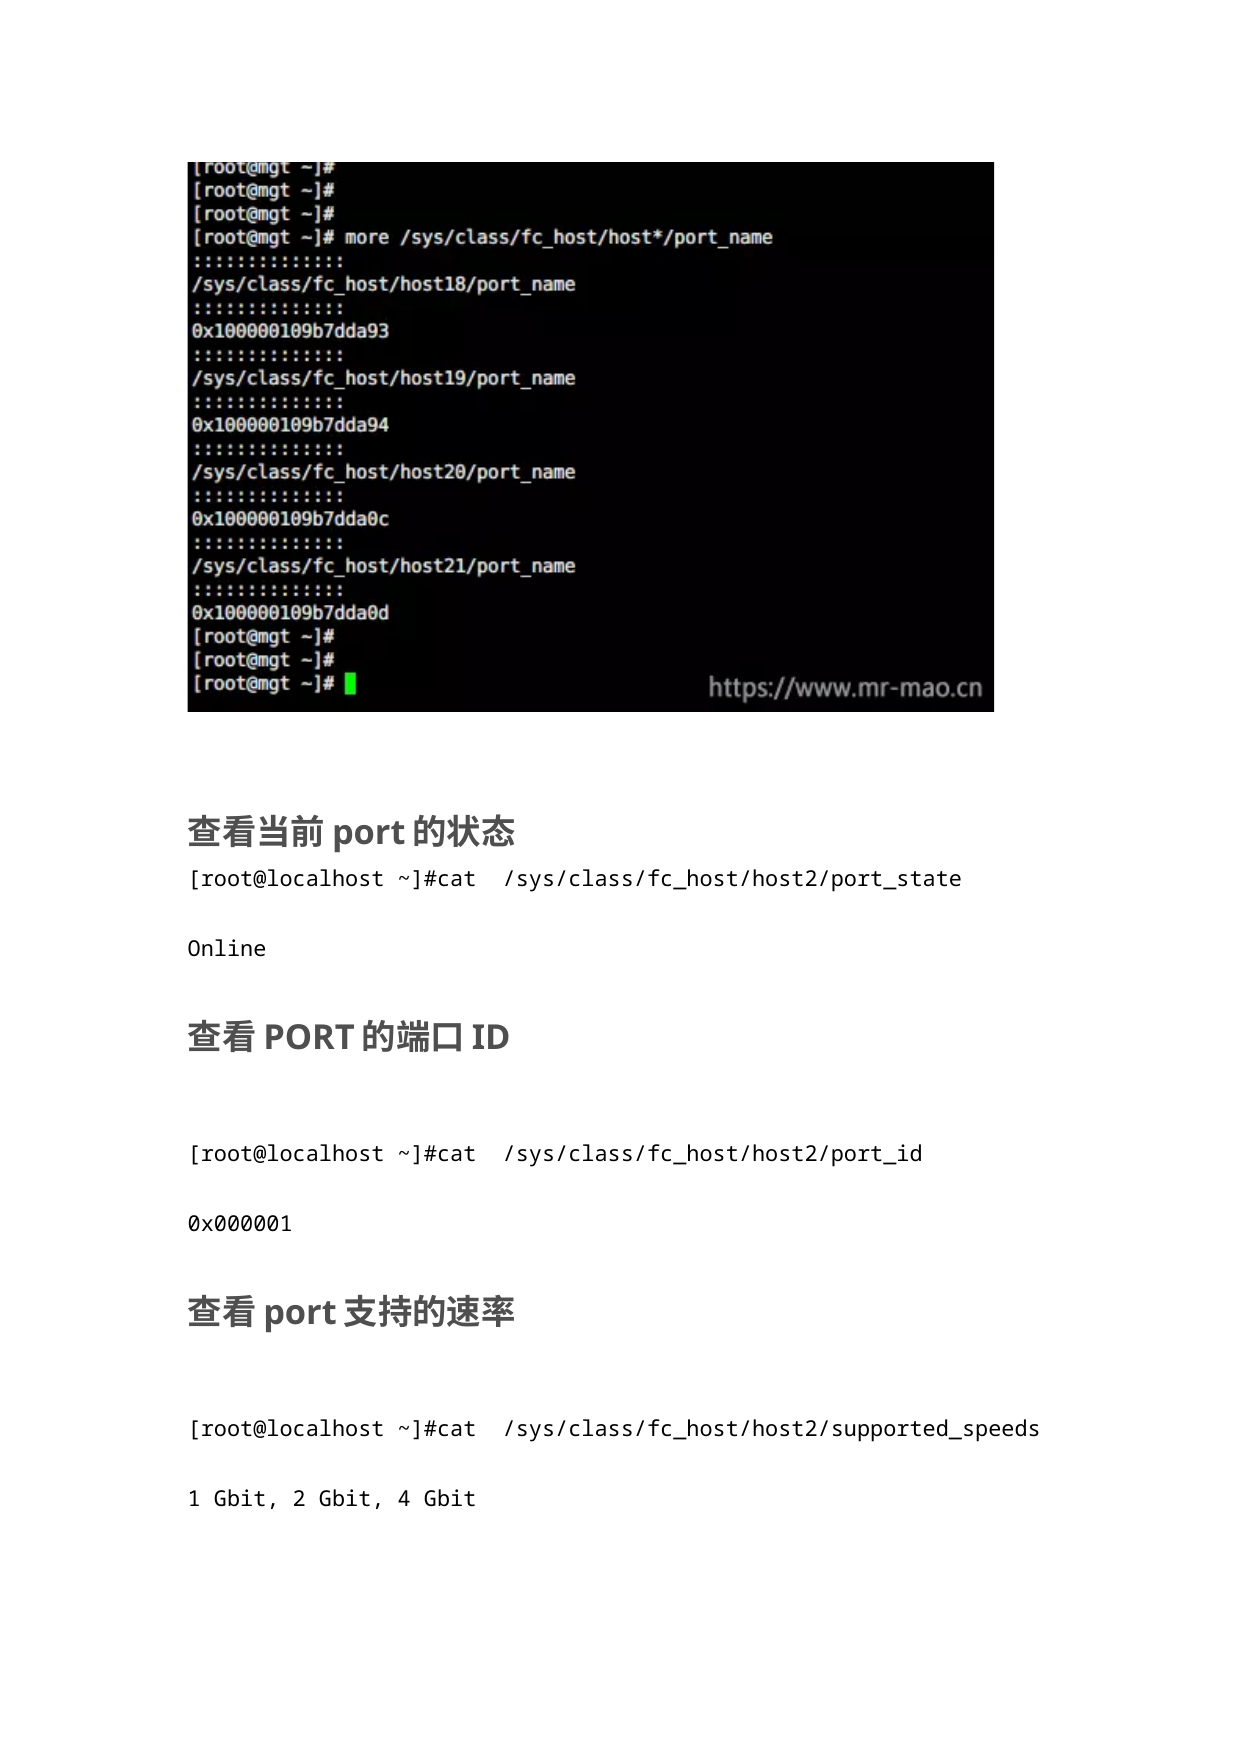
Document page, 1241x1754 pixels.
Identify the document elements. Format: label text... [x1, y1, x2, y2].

text Online [187, 932, 1053, 964]
text 0x000001 [187, 1207, 1053, 1239]
picture [187, 162, 995, 712]
text [root@localhost ~]#cat /sys/class/fc_host/host2/port_id [187, 1137, 1053, 1169]
text 查看PORT的端口ID [187, 1002, 1053, 1067]
text 查看当前port的状态 [187, 797, 1053, 862]
text [root@localhost ~]#cat /sys/class/fc_host/host2/supported_speeds [187, 1412, 1053, 1444]
text [root@localhost ~]#cat /sys/class/fc_host/host2/port_state [187, 862, 1053, 894]
text 查看port支持的速率 [187, 1277, 1053, 1342]
text 1 Gbit, 2 Gbit, 4 Gbit [187, 1482, 1053, 1514]
